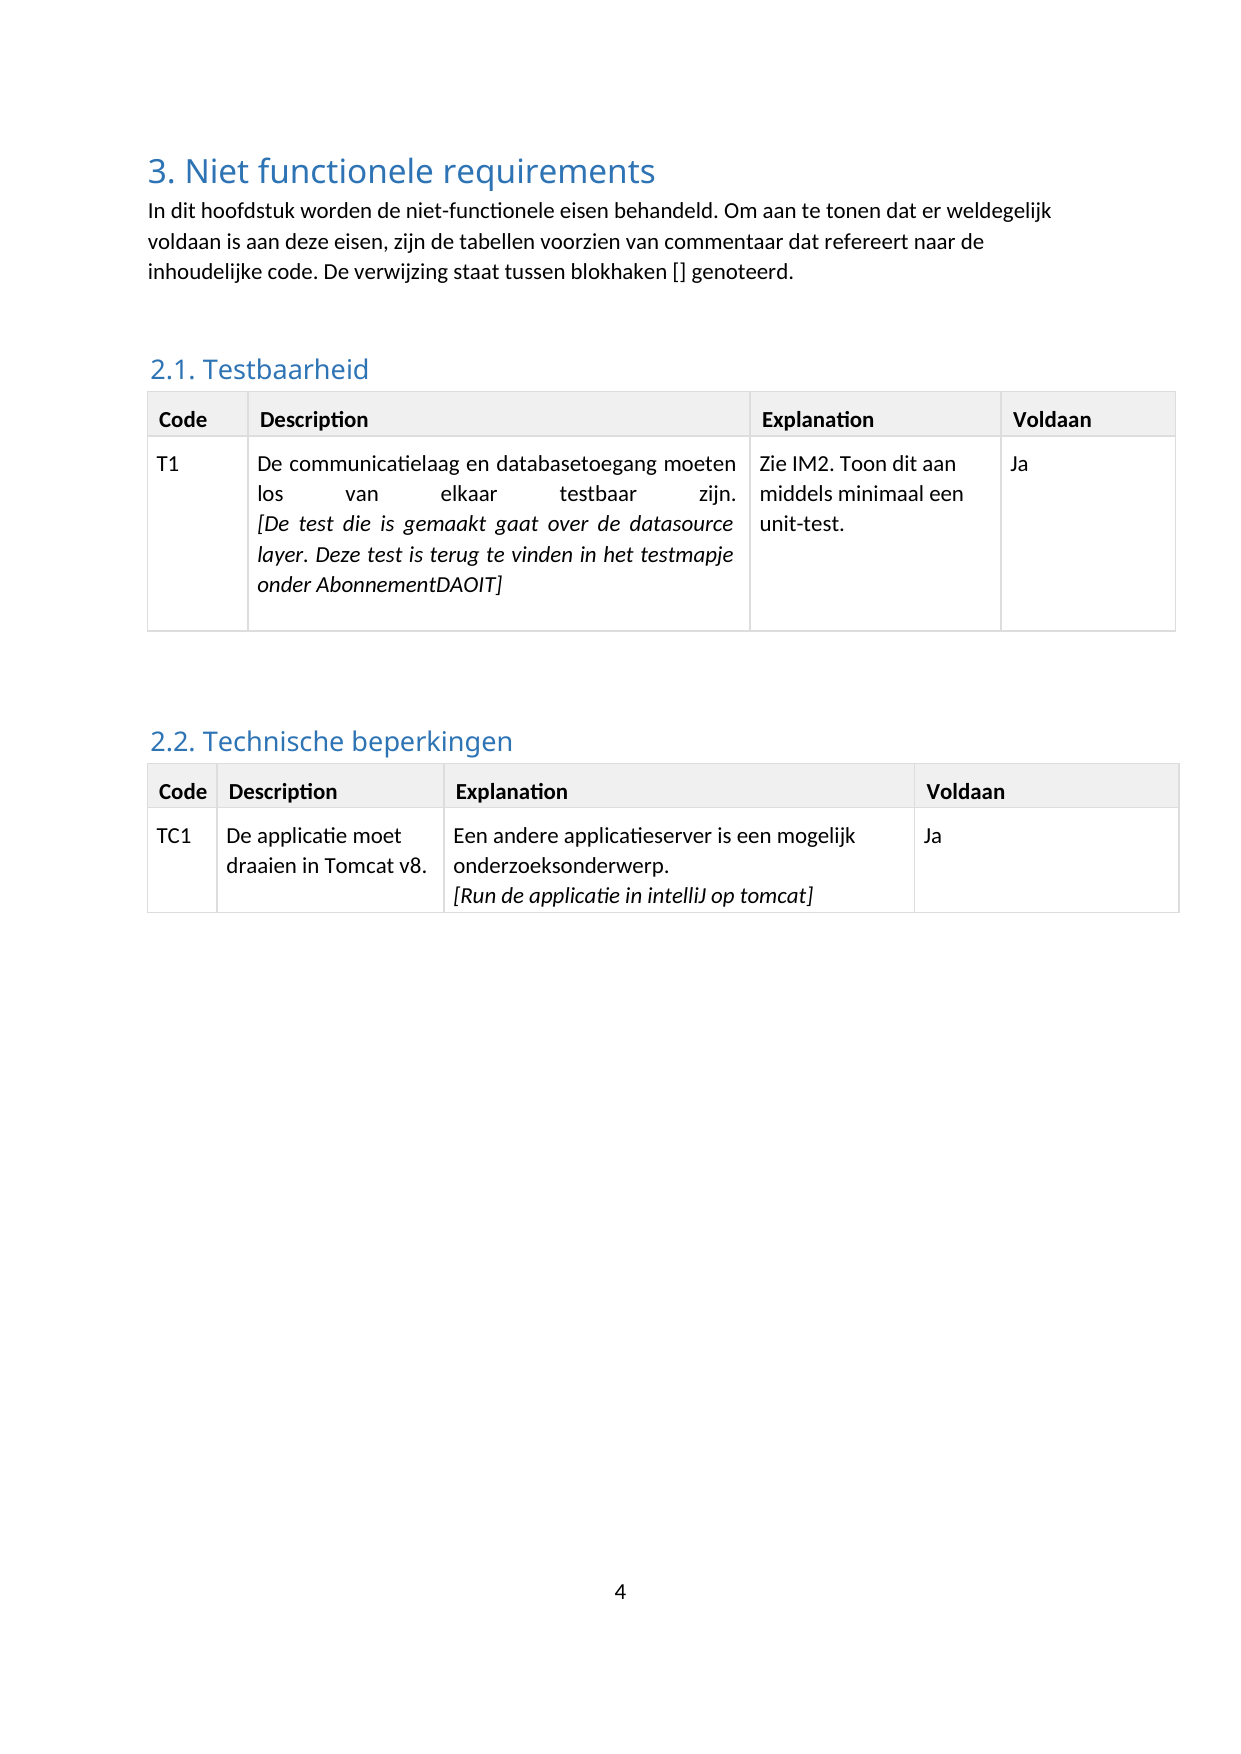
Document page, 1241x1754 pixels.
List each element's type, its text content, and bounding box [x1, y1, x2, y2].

table_header Voldaan [1002, 392, 1175, 435]
table_cell Ja [915, 808, 1178, 912]
subtitle 2.2. Technische beperkingen [150, 723, 1093, 759]
table_header Voldaan [915, 764, 1178, 807]
table_header Explanation [751, 392, 1000, 435]
table_header Description [218, 764, 443, 807]
table_cell T1 [148, 437, 247, 630]
table_cell Een andere applicatieserver is een mogelijk onderzoeksonderwerp. [Run de applicatie in intelliJ op tomcat] [445, 808, 914, 912]
text In dit hoofdstuk worden de niet-functionele eisen behandeld. Om aan te tonen dat er weldegelijk voldaan is aan deze eisen, zijn de tabellen voorzien van commentaar dat refereert naar de inhoudelijke code. De verwijzing staat tussen blokhaken [] genoteerd. [148, 197, 1093, 285]
table_cell Ja [1002, 437, 1175, 630]
table_cell TC1 [148, 808, 216, 912]
table_header Explanation [445, 764, 914, 807]
subtitle 3. Niet functionele requirements [148, 148, 1093, 193]
table_cell De communicatielaag en databasetoegang moeten los van elkaar testbaar zijn. [De test die is gemaakt gaat over de datasource layer. Deze test is terug te vinden in het testmapje onder AbonnementDAOIT] [249, 437, 749, 630]
table_cell Zie IM2. Toon dit aan middels minimaal een unit-test. [751, 437, 1000, 630]
table_header Code [148, 764, 216, 807]
table_header Description [249, 392, 749, 435]
subtitle 2.1. Testbaarheid [150, 351, 1093, 388]
table_cell De applicatie moet draaien in Tomcat v8. [218, 808, 443, 912]
table_header Code [148, 392, 247, 435]
